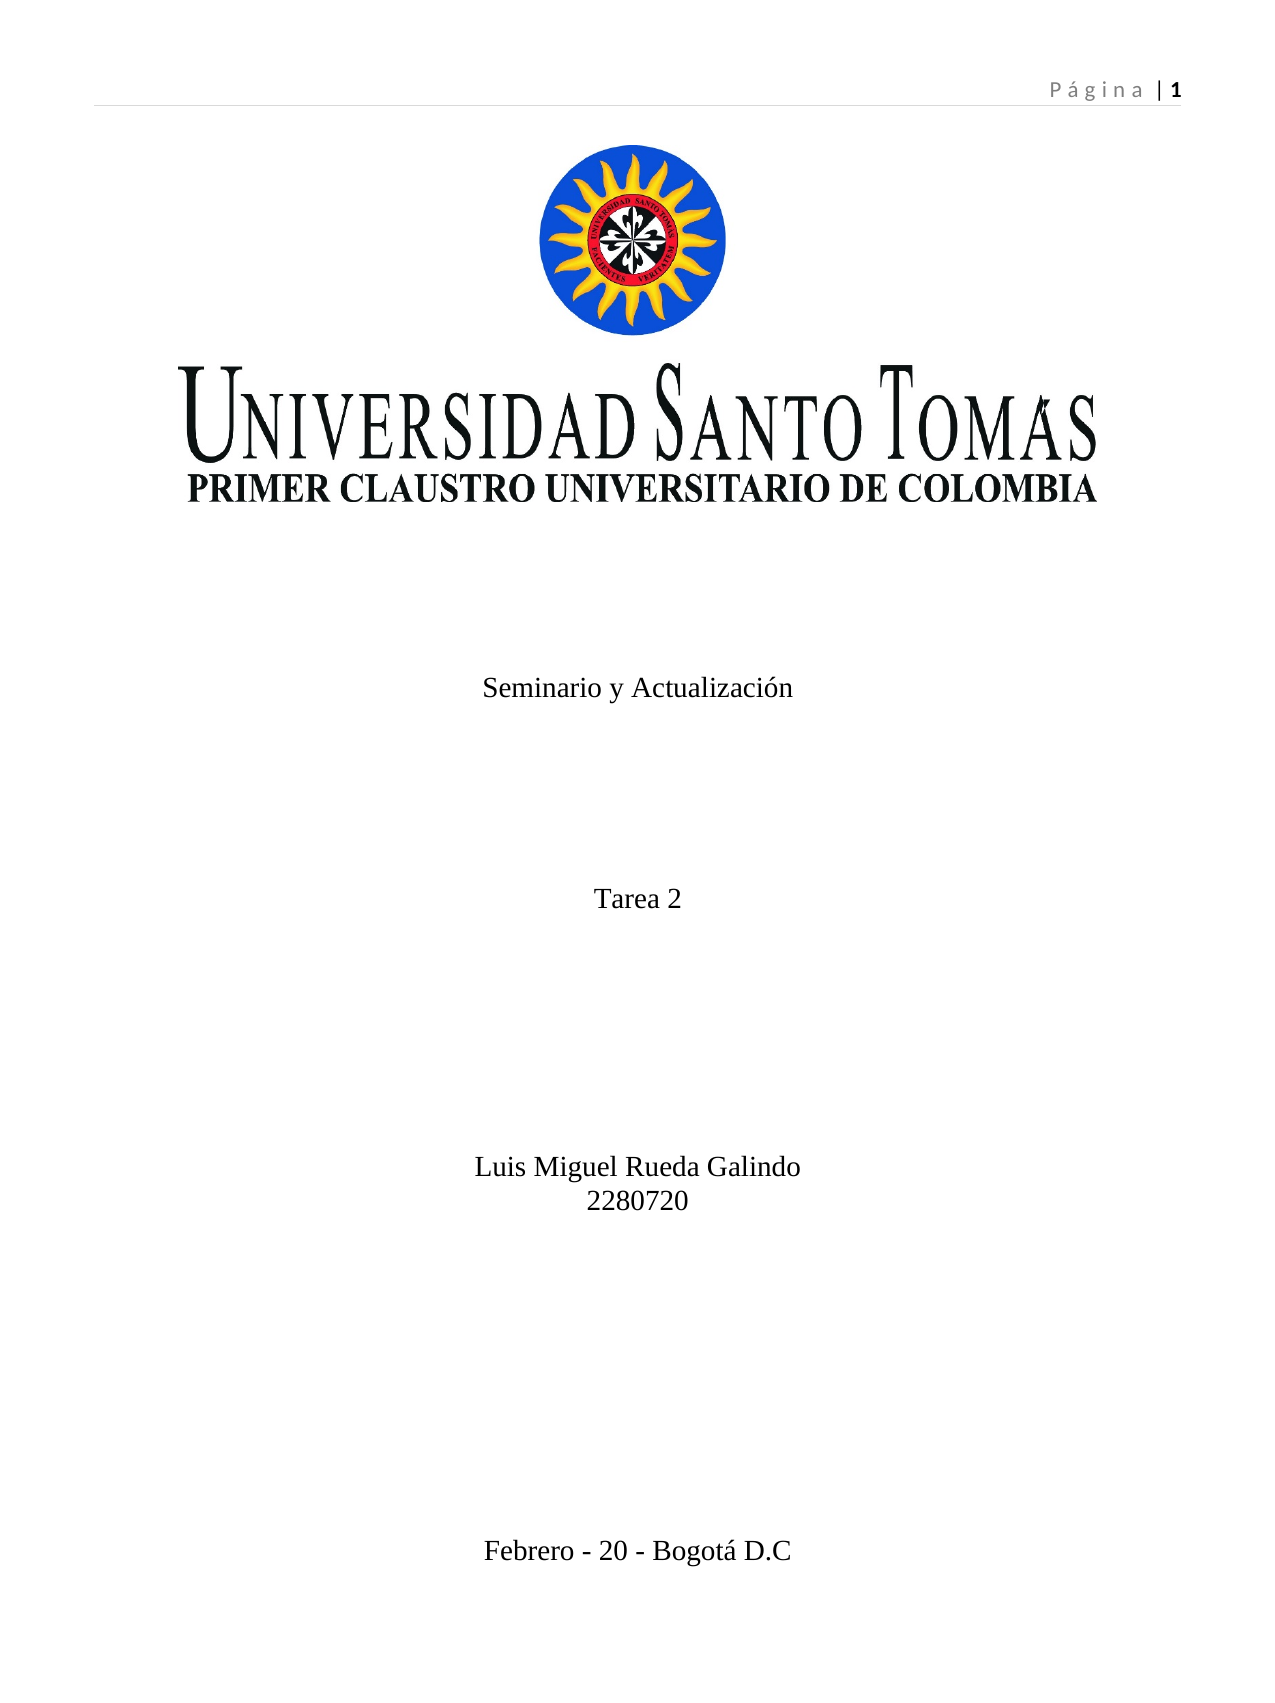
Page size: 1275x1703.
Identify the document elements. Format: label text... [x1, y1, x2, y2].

text Luis Miguel Rueda Galindo [94, 1149, 1181, 1183]
text Febrero - 20 - Bogotá D.C [94, 1533, 1181, 1567]
text Tarea 2 [94, 881, 1181, 914]
text 2280720 [94, 1183, 1181, 1216]
text Seminario y Actualización [94, 670, 1181, 703]
picture [178, 145, 1097, 502]
